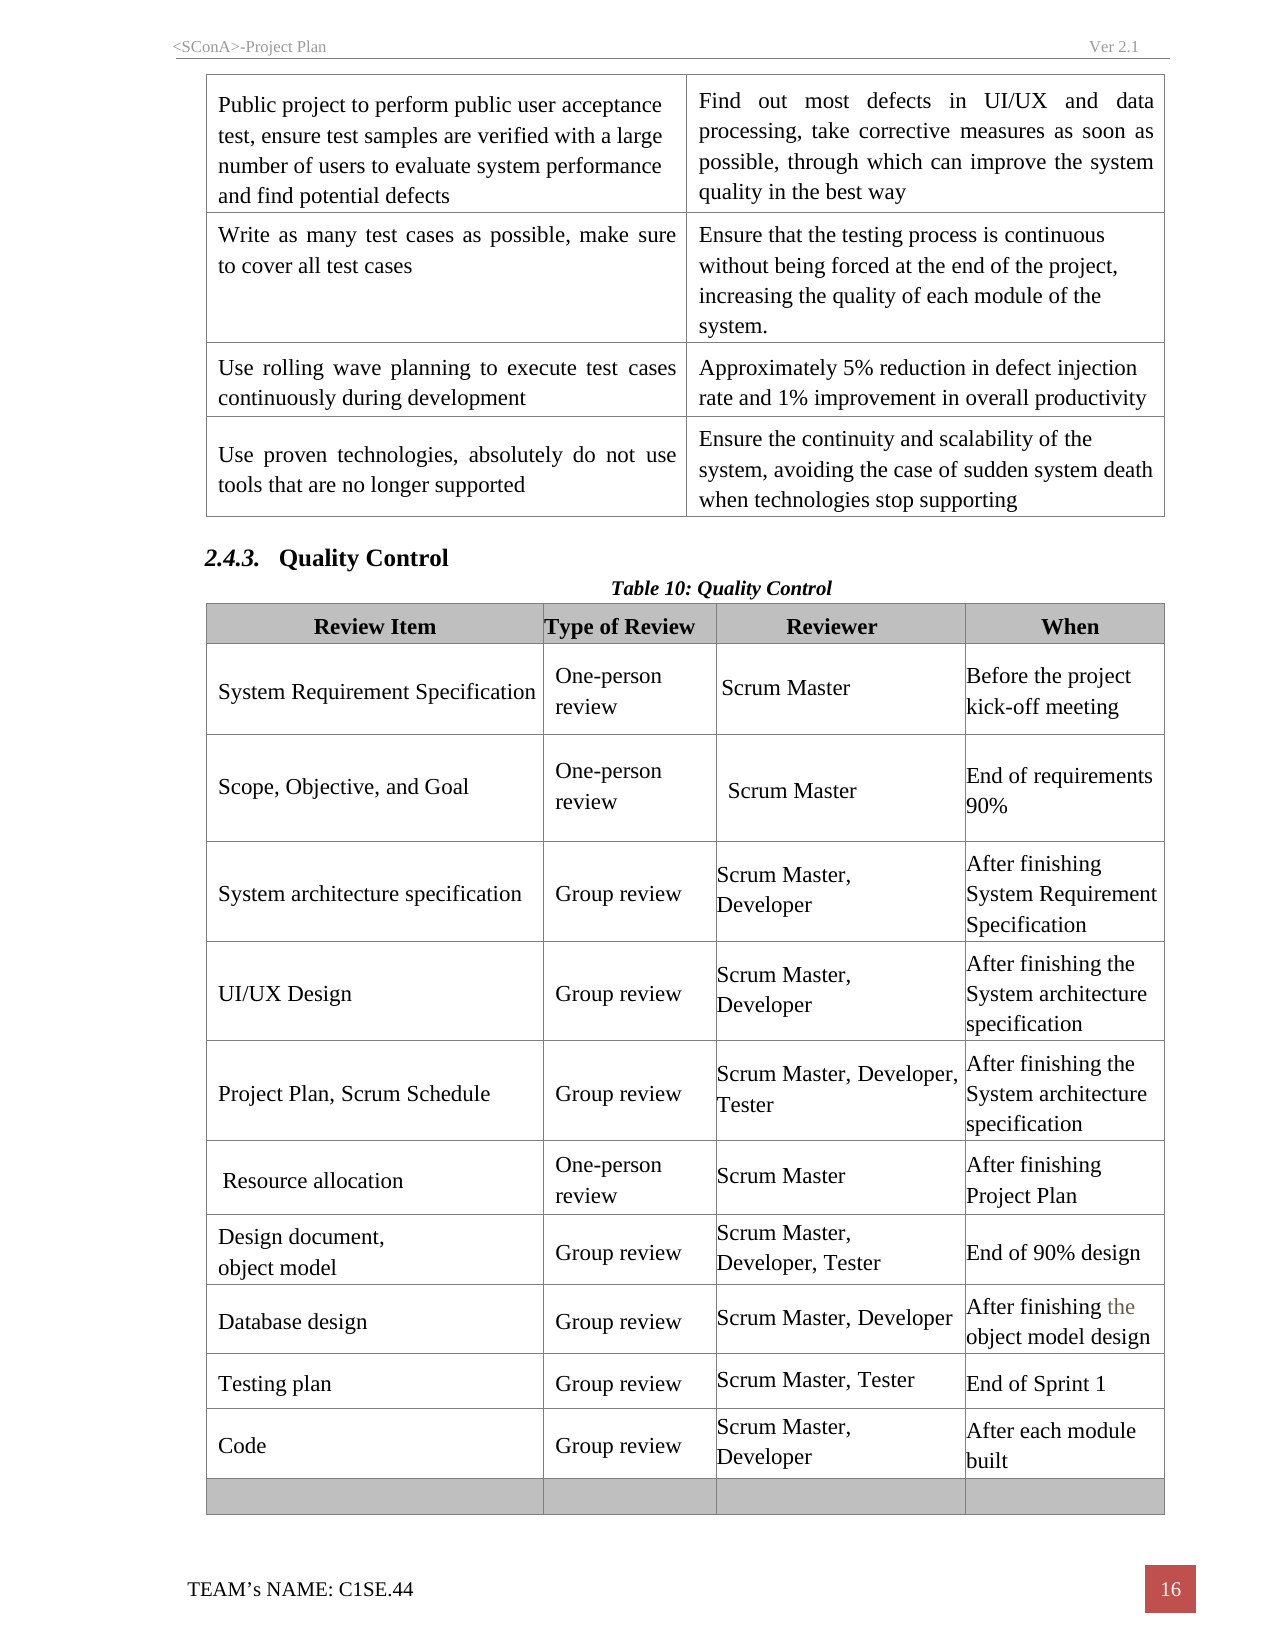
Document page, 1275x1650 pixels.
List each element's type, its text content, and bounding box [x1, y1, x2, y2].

subtitle Table 10: Quality Control [247, 576, 1196, 600]
table_cell UI/UX Design [207, 942, 543, 1040]
table_cell After finishing the object model design [966, 1285, 1164, 1353]
table_cell One-person review [544, 644, 716, 733]
table_cell Scrum Master, Developer [717, 1285, 965, 1353]
table_cell Scrum Master, Developer, Tester [717, 1041, 965, 1140]
table_cell System Requirement Specification [207, 644, 543, 733]
table_header Type of Review [544, 604, 716, 643]
list Quality Control [204, 543, 1196, 571]
table_cell Ensure that the testing process is continuous without being forced at the end of the project, increasing the quality of each module of the system. [687, 213, 1164, 342]
table_cell System architecture specification [207, 842, 543, 941]
table_cell End of Sprint 1 [966, 1354, 1164, 1408]
table_cell Code [207, 1409, 543, 1477]
table_cell Scrum Master [717, 644, 965, 733]
table_cell After finishing the System architecture specification [966, 1041, 1164, 1140]
table_cell Database design [207, 1285, 543, 1353]
table_cell Group review [544, 942, 716, 1040]
table_cell Project Plan, Scrum Schedule [207, 1041, 543, 1140]
table_cell Resource allocation [207, 1141, 543, 1214]
table_cell Scrum Master, Developer [717, 942, 965, 1040]
table_cell Scope, Objective, and Goal [207, 735, 543, 841]
table_cell Scrum Master [717, 735, 965, 841]
table_cell Scrum Master, Developer [717, 842, 965, 941]
table_cell Design document, object model [207, 1215, 543, 1283]
table_cell After finishing the System architecture specification [966, 942, 1164, 1040]
table_cell Scrum Master, Developer, Tester [717, 1215, 965, 1283]
table_cell After each module built [966, 1409, 1164, 1477]
table_cell Before the project kick-off meeting [966, 644, 1164, 733]
table_cell Scrum Master, Developer [717, 1409, 965, 1477]
table_cell Group review [544, 842, 716, 941]
table_cell Write as many test cases as possible, make sure to cover all test cases [207, 213, 686, 342]
table_cell Scrum Master [717, 1141, 965, 1214]
table_cell Use proven technologies, absolutely do not use tools that are no longer supported [207, 417, 686, 516]
table_cell After finishing Project Plan [966, 1141, 1164, 1214]
table_cell One-person review [544, 735, 716, 841]
table_cell End of 90% design [966, 1215, 1164, 1283]
table_cell End of requirements 90% [966, 735, 1164, 841]
table_cell Group review [544, 1215, 716, 1283]
table_header Reviewer [717, 604, 965, 643]
table_cell One-person review [544, 1141, 716, 1214]
table_cell Public project to perform public user acceptance test, ensure test samples are verified with a large number of users to evaluate system performance and find potential defects [207, 75, 686, 212]
table_cell Approximately 5% reduction in defect injection rate and 1% improvement in overall productivity [687, 343, 1164, 416]
table_cell [966, 1479, 1164, 1514]
table_cell Use rolling wave planning to execute test cases continuously during development [207, 343, 686, 416]
table_cell Ensure the continuity and scalability of the system, avoiding the case of sudden system death when technologies stop supporting [687, 417, 1164, 516]
table_cell Find out most defects in UI/UX and data processing, take corrective measures as soon as possible, through which can improve the system quality in the best way [687, 75, 1164, 212]
table_cell [544, 1479, 716, 1514]
table_cell Group review [544, 1409, 716, 1477]
table_cell Testing plan [207, 1354, 543, 1408]
table_cell Group review [544, 1354, 716, 1408]
table_header When [966, 604, 1164, 643]
table_cell [207, 1479, 543, 1514]
table_header Review Item [207, 604, 543, 643]
table_cell Group review [544, 1041, 716, 1140]
table_cell Scrum Master, Tester [717, 1354, 965, 1408]
table_cell [717, 1479, 965, 1514]
table_cell Group review [544, 1285, 716, 1353]
table_cell After finishing System Requirement Specification [966, 842, 1164, 941]
